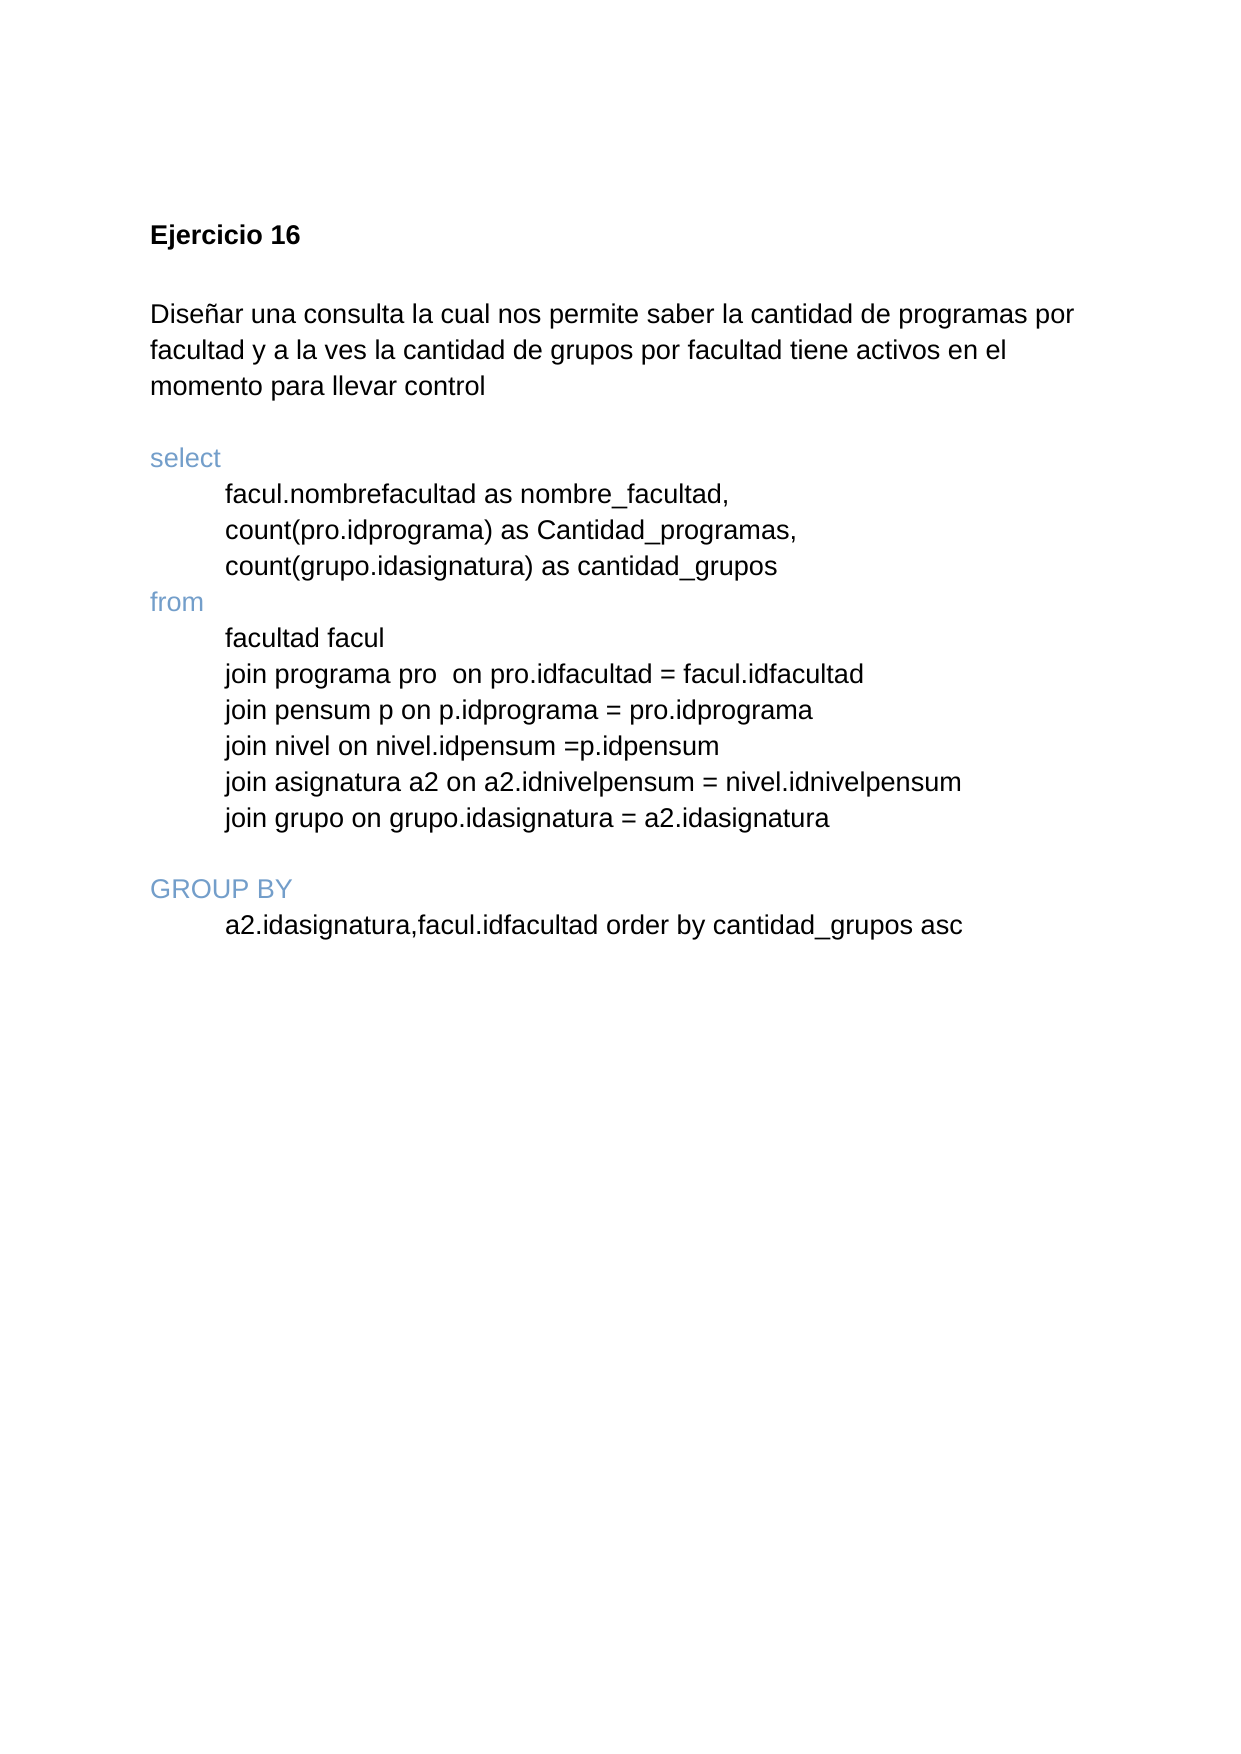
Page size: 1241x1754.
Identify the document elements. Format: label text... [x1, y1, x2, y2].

text Diseñar una consulta la cual nos permite saber la cantidad de programas por facultad y a la ves la cantidad de grupos por facultad tiene activos en el momento para llevar control [150, 298, 1090, 402]
text join grupo on grupo.idasignatura = a2.idasignatura [225, 802, 1090, 833]
text join pensum p on p.idprograma = pro.idprograma [225, 694, 1090, 725]
text a2.idasignatura,facul.idfacultad order by cantidad_grupos asc [150, 909, 1090, 941]
text from [150, 586, 1090, 617]
text facul.nombrefacultad as nombre_facultad, [225, 478, 1090, 509]
text join asignatura a2 on a2.idnivelpensum = nivel.idnivelpensum [225, 766, 1090, 797]
text join programa pro on pro.idfacultad = facul.idfacultad [225, 658, 1090, 689]
text count(grupo.idasignatura) as cantidad_grupos [225, 550, 1090, 581]
subtitle Ejercicio 16 [150, 219, 1090, 250]
text facultad facul [225, 622, 1090, 653]
text select [150, 442, 1090, 473]
text join nivel on nivel.idpensum =p.idpensum [225, 730, 1090, 761]
text count(pro.idprograma) as Cantidad_programas, [225, 514, 1090, 545]
text GROUP BY [150, 873, 1090, 905]
